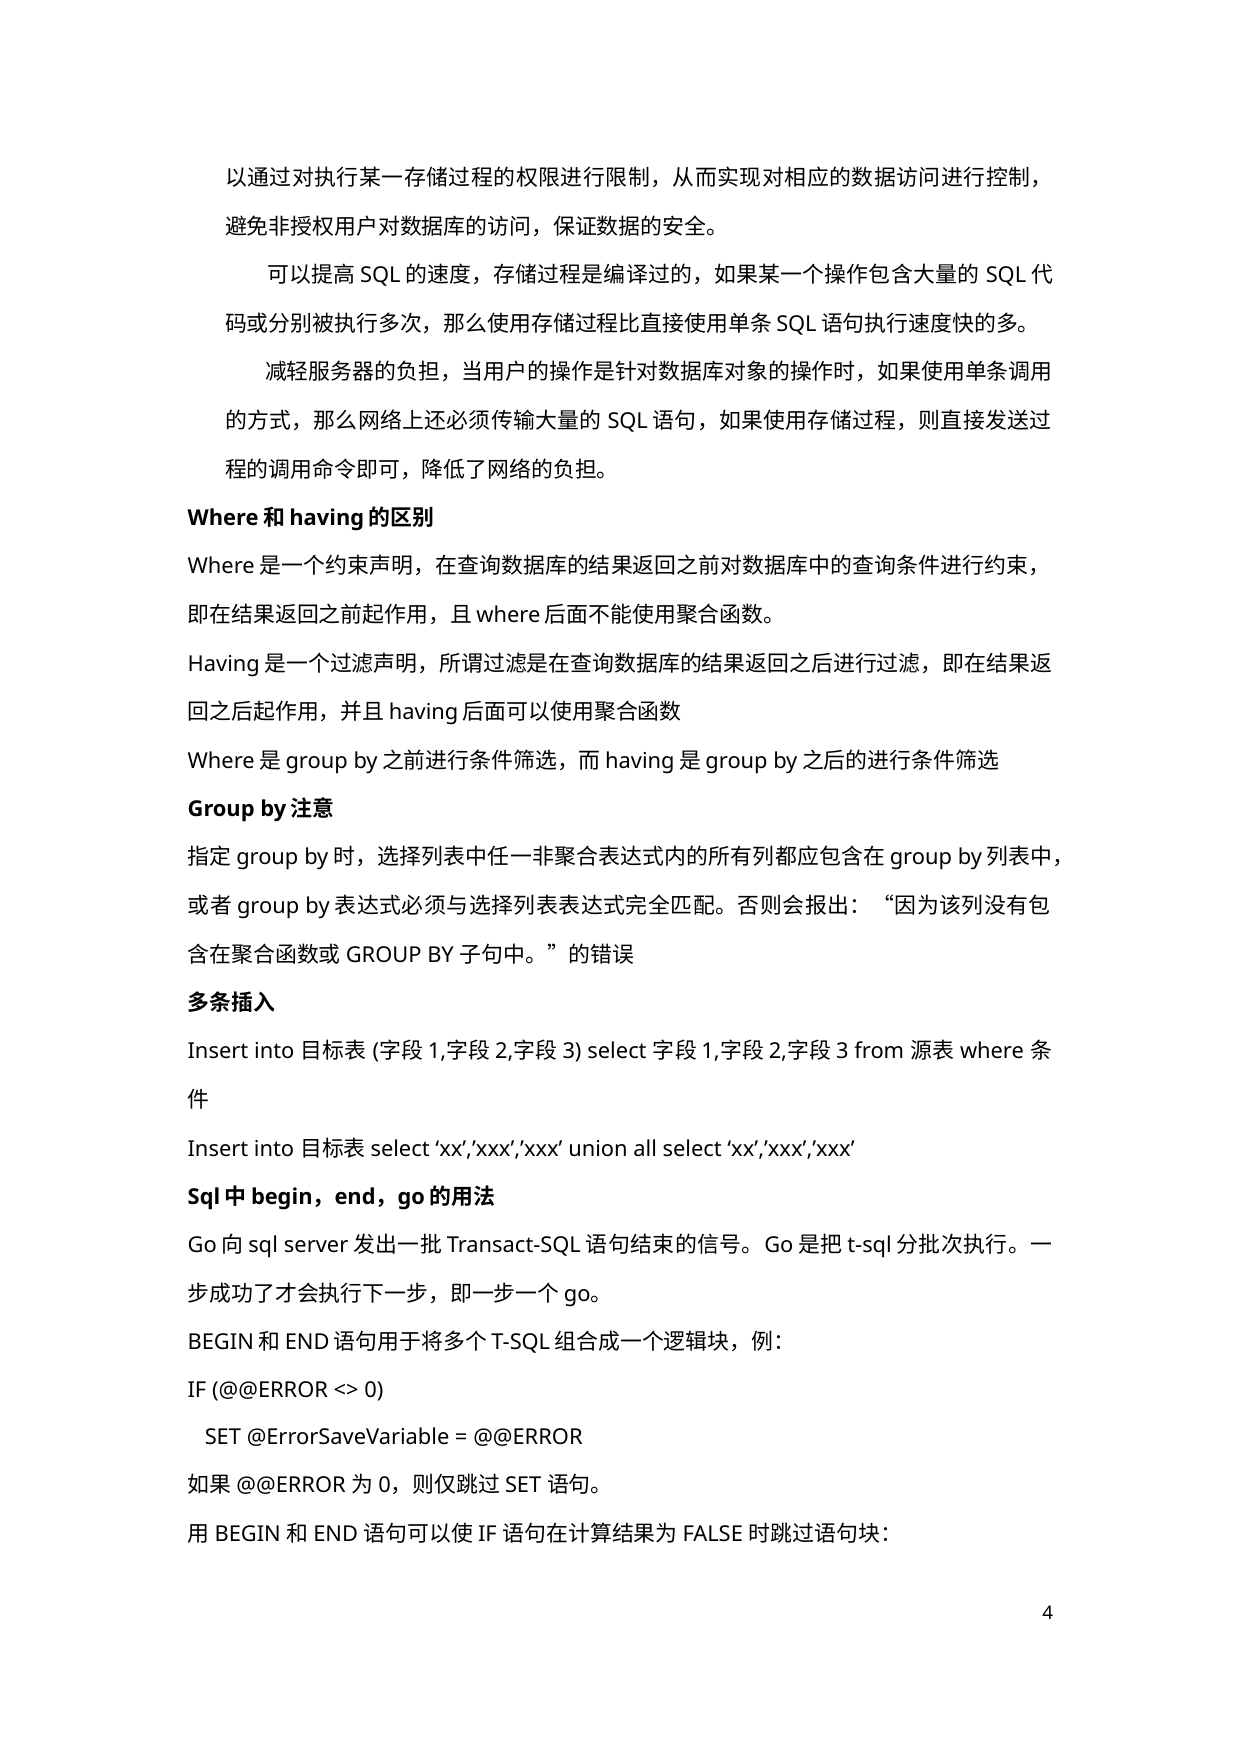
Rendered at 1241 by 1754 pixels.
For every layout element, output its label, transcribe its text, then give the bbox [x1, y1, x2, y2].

list 减轻服务器的负担，当用户的操作是针对数据库对象的操作时，如果使用单条调用的方式，那么网络上还必须传输大量的SQL语句，如果使用存储过程，则直接发送过程的调用命令即可，降低了网络的负担。 [225, 354, 1053, 484]
text Where和having的区别 [187, 500, 1053, 532]
text Group by注意 [187, 791, 1053, 823]
text 用 BEGIN 和 END 语句可以使 IF 语句在计算结果为 FALSE 时跳过语句块： [187, 1515, 1053, 1548]
text 如果 @@ERROR 为 0，则仅跳过 SET 语句。 [187, 1467, 1053, 1499]
text Having是一个过滤声明，所谓过滤是在查询数据库的结果返回之后进行过滤，即在结果返回之后起作用，并且having后面可以使用聚合函数 [187, 645, 1053, 726]
text Where是group by之前进行条件筛选，而having是group by之后的进行条件筛选 [187, 742, 1053, 775]
text IF (@@ERROR <> 0) [187, 1372, 1053, 1405]
list 可以更有效的管理用户操作数据库的权限：在Sql server数据库中，系统管理员可以通过对执行某一存储过程的权限进行限制，从而实现对相应的数据访问进行控制，避免非授权用户对数据库的访问，保证数据的安全。 [225, 160, 1053, 241]
text Where是一个约束声明，在查询数据库的结果返回之前对数据库中的查询条件进行约束，即在结果返回之前起作用，且where后面不能使用聚合函数。 [187, 548, 1053, 629]
list 可以提高SQL的速度，存储过程是编译过的，如果某一个操作包含大量的SQL代码或分别被执行多次，那么使用存储过程比直接使用单条SQL语句执行速度快的多。 [225, 257, 1053, 338]
text 指定group by时，选择列表中任一非聚合表达式内的所有列都应包含在group by列表中，或者group by表达式必须与选择列表表达式完全匹配。否则会报出：“因为该列没有包含在聚合函数或 GROUP BY 子句中。”的错误 [187, 839, 1053, 969]
text Go向sql server发出一批Transact-SQL语句结束的信号。Go是把t-sql分批次执行。一步成功了才会执行下一步，即一步一个go。 [187, 1227, 1053, 1308]
text BEGIN和END语句用于将多个T-SQL组合成一个逻辑块，例： [187, 1324, 1053, 1356]
text Insert into 目标表 (字段1,字段2,字段3) select 字段1,字段2,字段3 from 源表 where 条件 [187, 1033, 1053, 1114]
text Insert into 目标表 select ‘xx’,’xxx’,’xxx’ union all select ‘xx’,’xxx’,’xxx’ [187, 1130, 1053, 1163]
text Sql中begin，end，go的用法 [187, 1178, 1053, 1211]
text 多条插入 [187, 985, 1053, 1017]
text SET @ErrorSaveVariable = @@ERROR [187, 1420, 1053, 1452]
